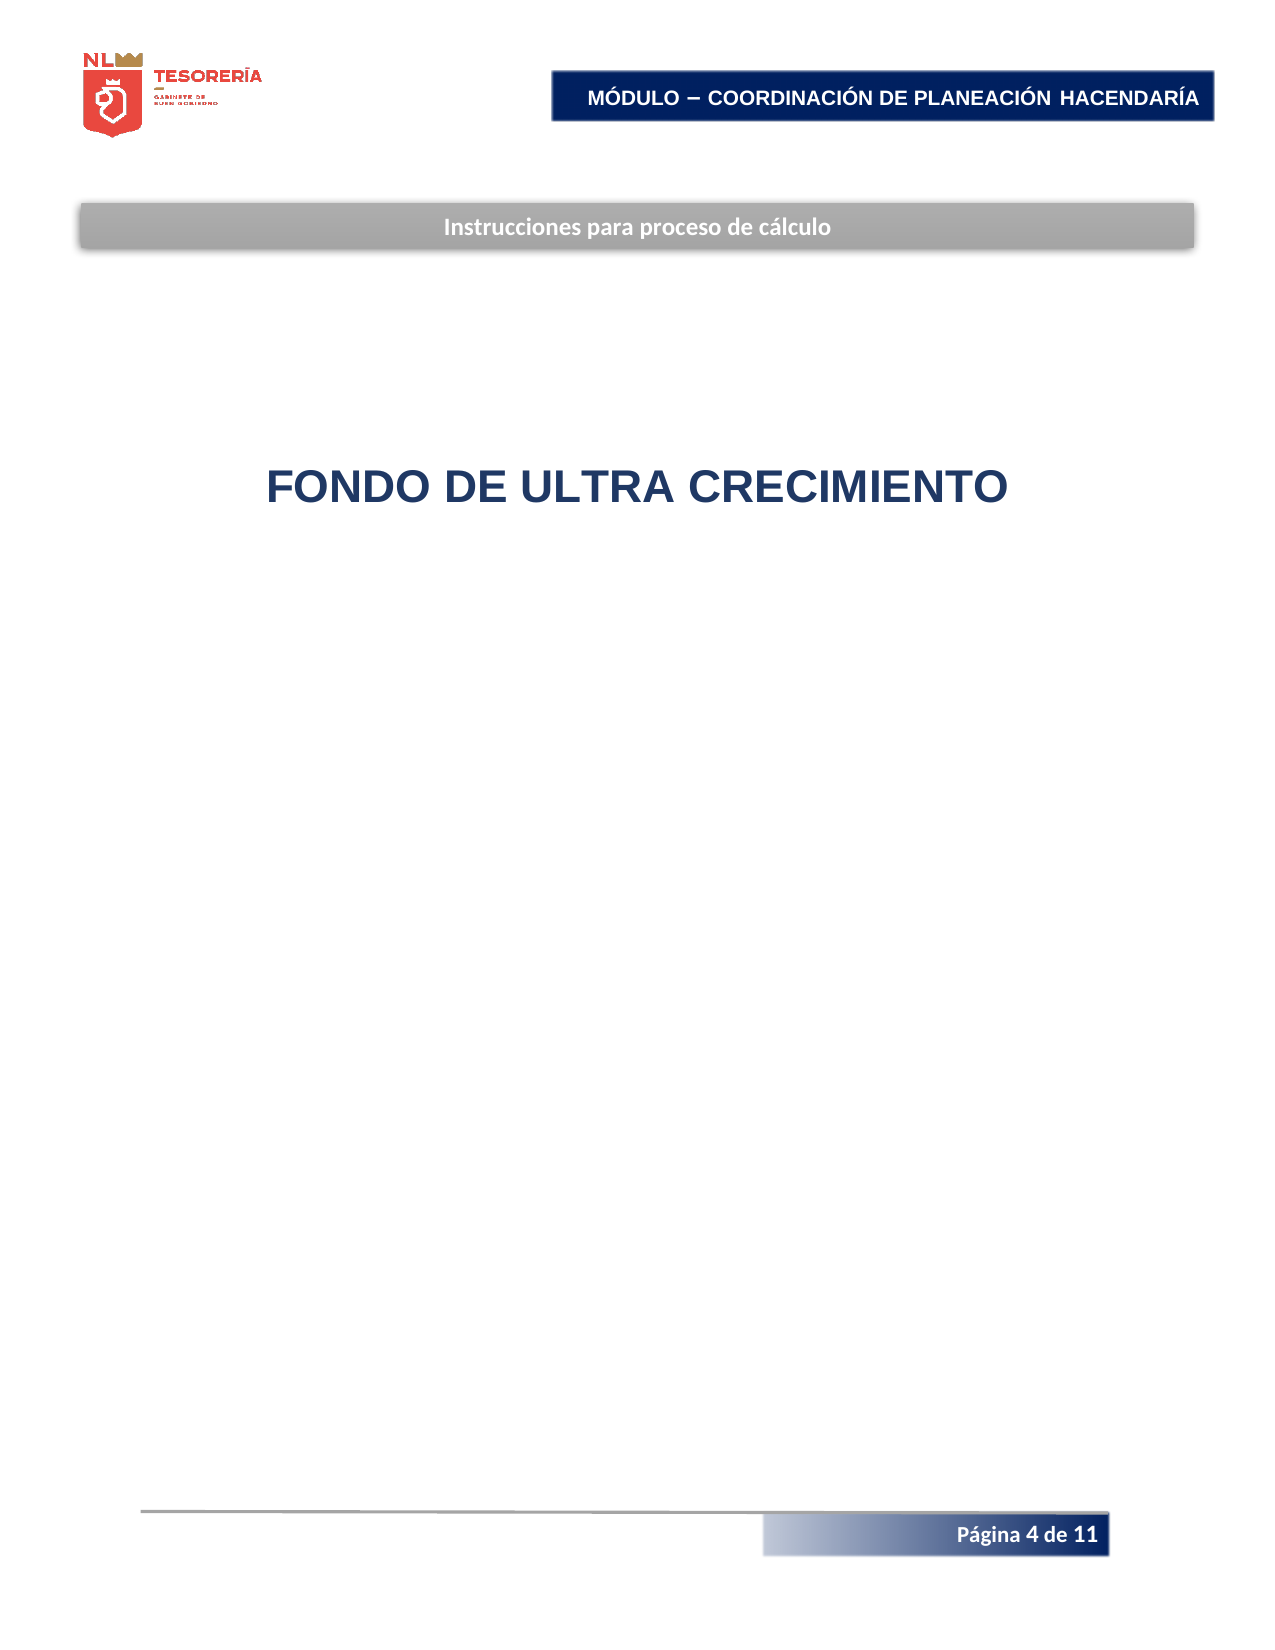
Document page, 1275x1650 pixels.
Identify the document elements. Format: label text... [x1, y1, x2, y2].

subtitle FONDO DE ULTRA CRECIMIENTO [177, 459, 1098, 512]
picture [79, 43, 264, 140]
